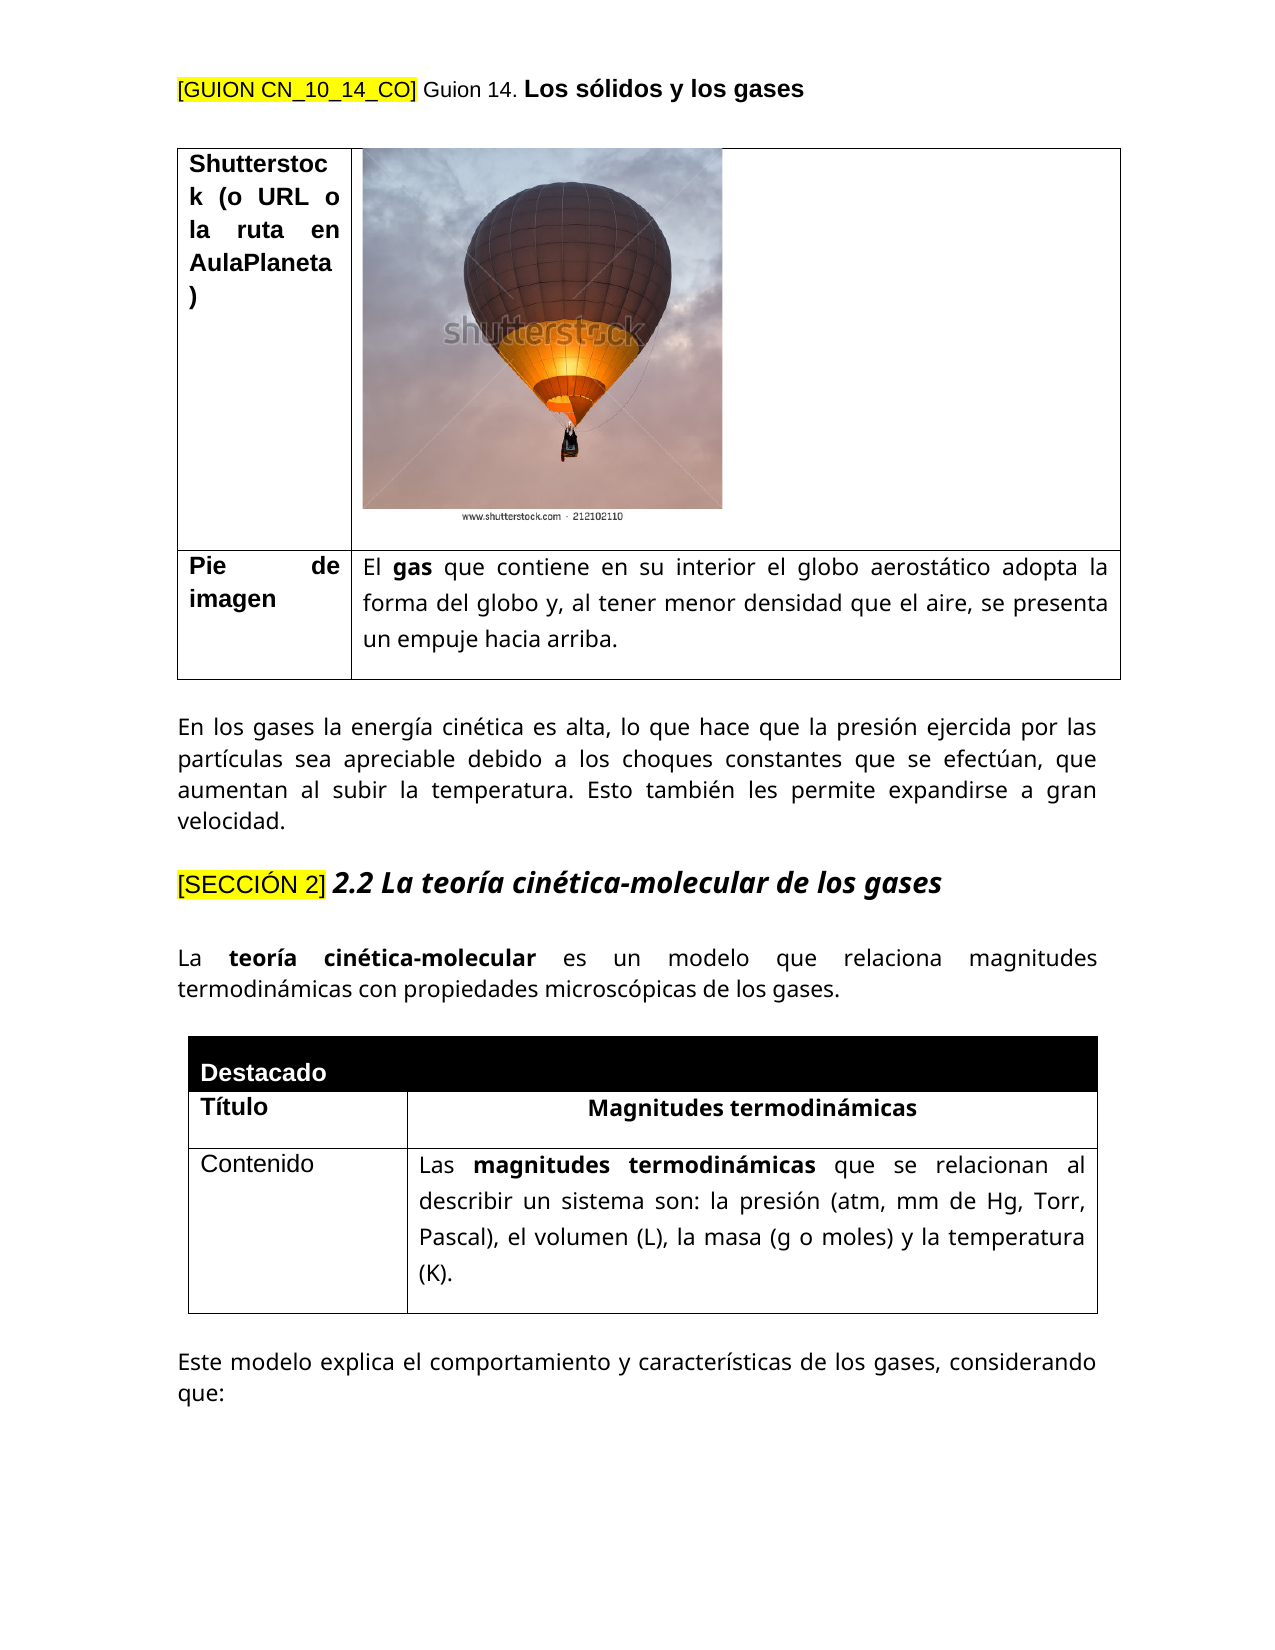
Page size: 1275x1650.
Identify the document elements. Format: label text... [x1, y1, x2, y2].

text En los gases la energía cinética es alta, lo que hace que la presión ejercida por las partículas sea apreciable debido a los choques constantes que se efectúan, que aumentan al subir la temperatura. Esto también les permite expandirse a gran velocidad. [177, 711, 1098, 836]
text La teoría cinética-molecular es un modelo que relaciona magnitudes termodinámicas con propiedades microscópicas de los gases. [177, 942, 1098, 1004]
table_cell Código Shutterstock (o URL o la ruta en AulaPlaneta) [178, 149, 351, 550]
text Este modelo explica el comportamiento y características de los gases, considerando que: [177, 1346, 1098, 1408]
table_cell Título [189, 1092, 407, 1148]
text [SECCIÓN 2] 2.2 La teoría cinética-molecular de los gases [177, 863, 1098, 902]
table_cell Magnitudes termodinámicas [408, 1092, 1097, 1148]
table_cell Las magnitudes termodinámicas que se relacionan al describir un sistema son: la presión (atm, mm de Hg, Torr, Pascal), el volumen (L), la masa (g o moles) y la temperatura (K). [408, 1149, 1097, 1313]
table_cell Pie de imagen [178, 551, 351, 679]
picture [362, 148, 723, 525]
table_header Destacado [189, 1037, 1097, 1091]
table_cell El gas que contiene en su interior el globo aerostático adopta la forma del globo y, al tener menor densidad que el aire, se presenta un empuje hacia arriba. [352, 551, 1120, 679]
table_cell Contenido [189, 1149, 407, 1313]
table_cell 212102110 [352, 149, 1120, 550]
